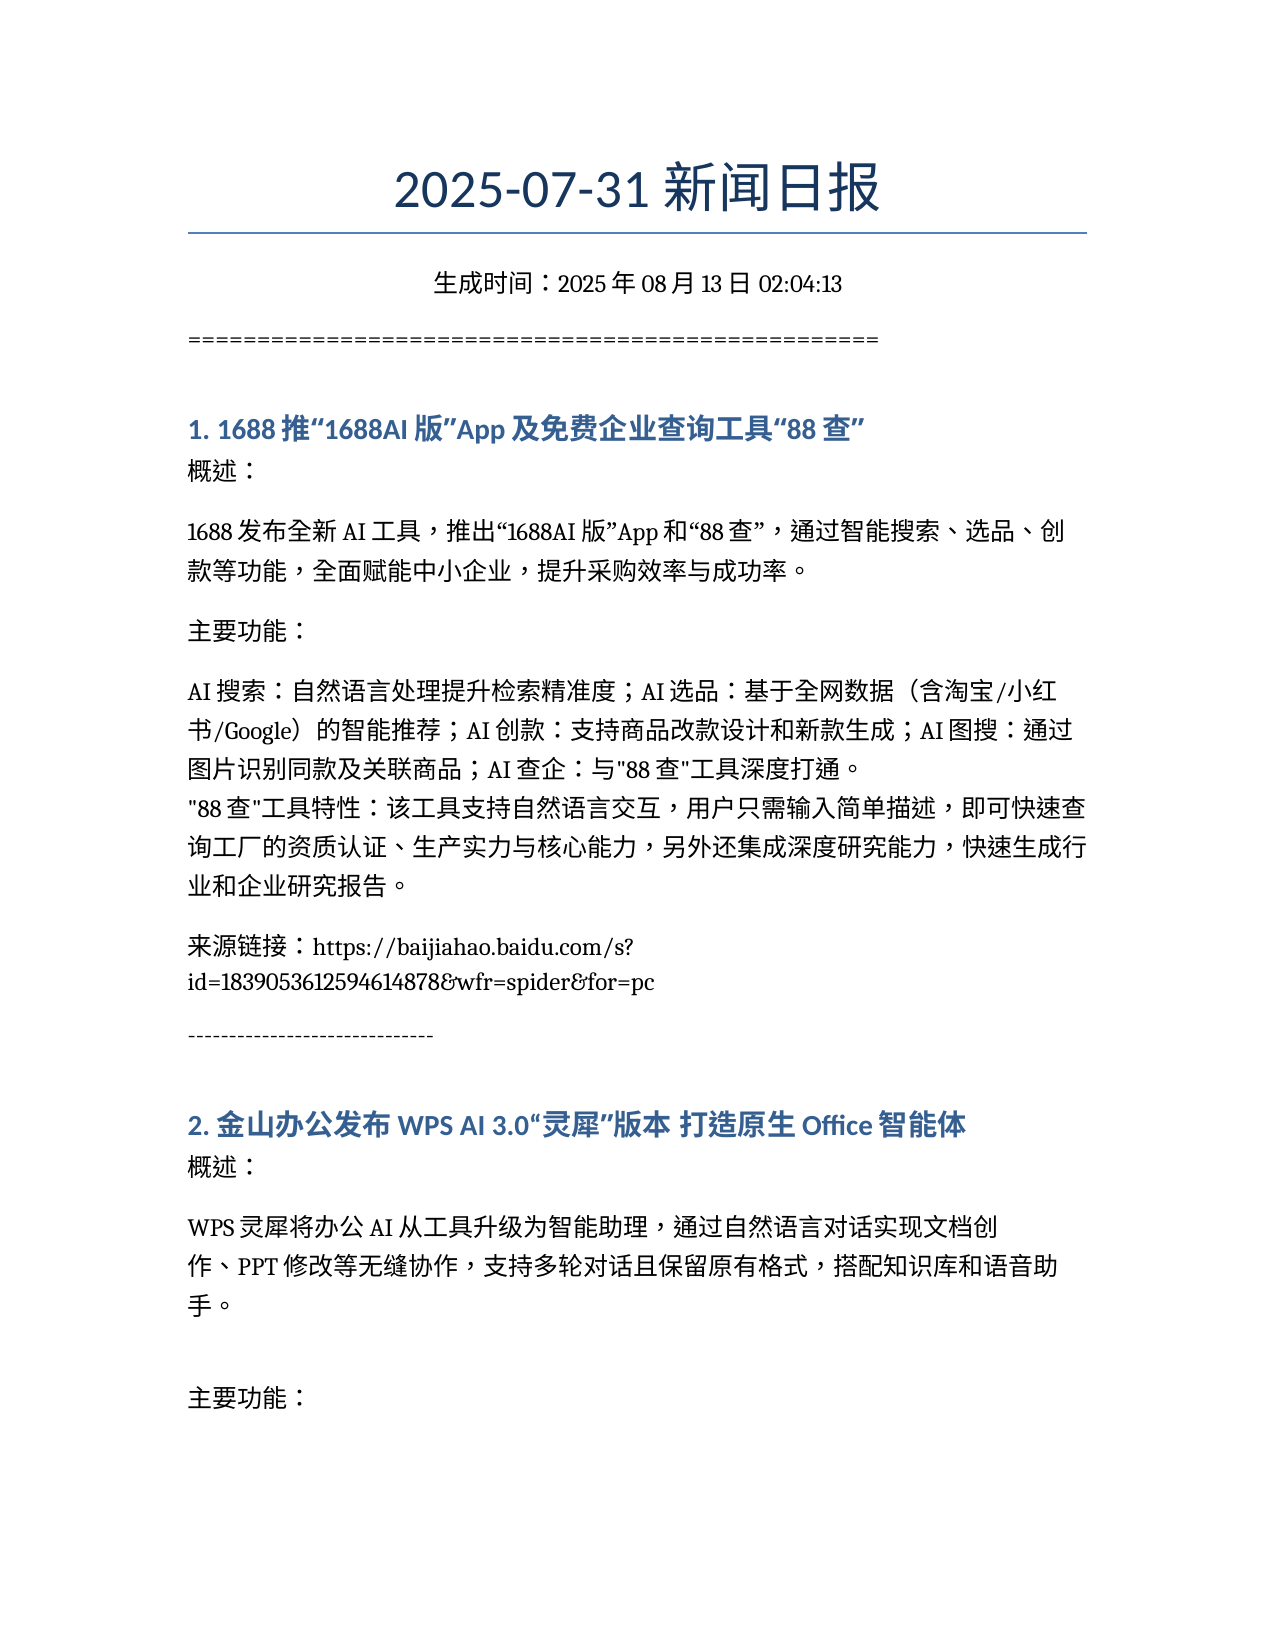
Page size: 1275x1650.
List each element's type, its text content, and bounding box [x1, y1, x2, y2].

text 来源链接：https://baijiahao.baidu.com/s?id=1839053612594614878&wfr=spider&for=pc [187, 929, 1087, 996]
text 主要功能： [187, 1380, 1087, 1414]
text ------------------------------ [187, 1021, 1087, 1050]
text 生成时间：2025年08月13日 02:04:13 [187, 265, 1087, 299]
text 概述： [187, 1150, 1087, 1184]
subtitle 2. 金山办公发布WPS AI 3.0“灵犀”版本 打造原生Office智能体 [187, 1104, 1087, 1144]
text AI搜索：自然语言处理提升检索精准度；AI选品：基于全网数据（含淘宝/小红书/Google）的智能推荐；AI创款：支持商品改款设计和新款生成；AI图搜：通过图片识别同款及关联商品；AI查企：与"88查"工具深度打通。 "88查"工具特性：该工具支持自然语言交互，用户只需输入简单描述，即可快速查询工厂的资质认证、生产实力与核心能力，另外还集成深度研究能力，快速生成行业和企业研究报告。 [187, 673, 1087, 903]
text 概述： [187, 454, 1087, 488]
title 2025-07-31 新闻日报 [187, 150, 1087, 234]
text WPS灵犀将办公AI从工具升级为智能助理，通过自然语言对话实现文档创作、PPT修改等无缝协作，支持多轮对话且保留原有格式，搭配知识库和语音助手。 [187, 1210, 1087, 1355]
text ================================================== [187, 325, 1087, 354]
text 1688发布全新AI工具，推出“1688AI版”App和“88查”，通过智能搜索、选品、创款等功能，全面赋能中小企业，提升采购效率与成功率。 [187, 514, 1087, 587]
subtitle 1. 1688推“1688AI版”App及免费企业查询工具“88查” [187, 408, 1087, 448]
text 主要功能： [187, 613, 1087, 647]
